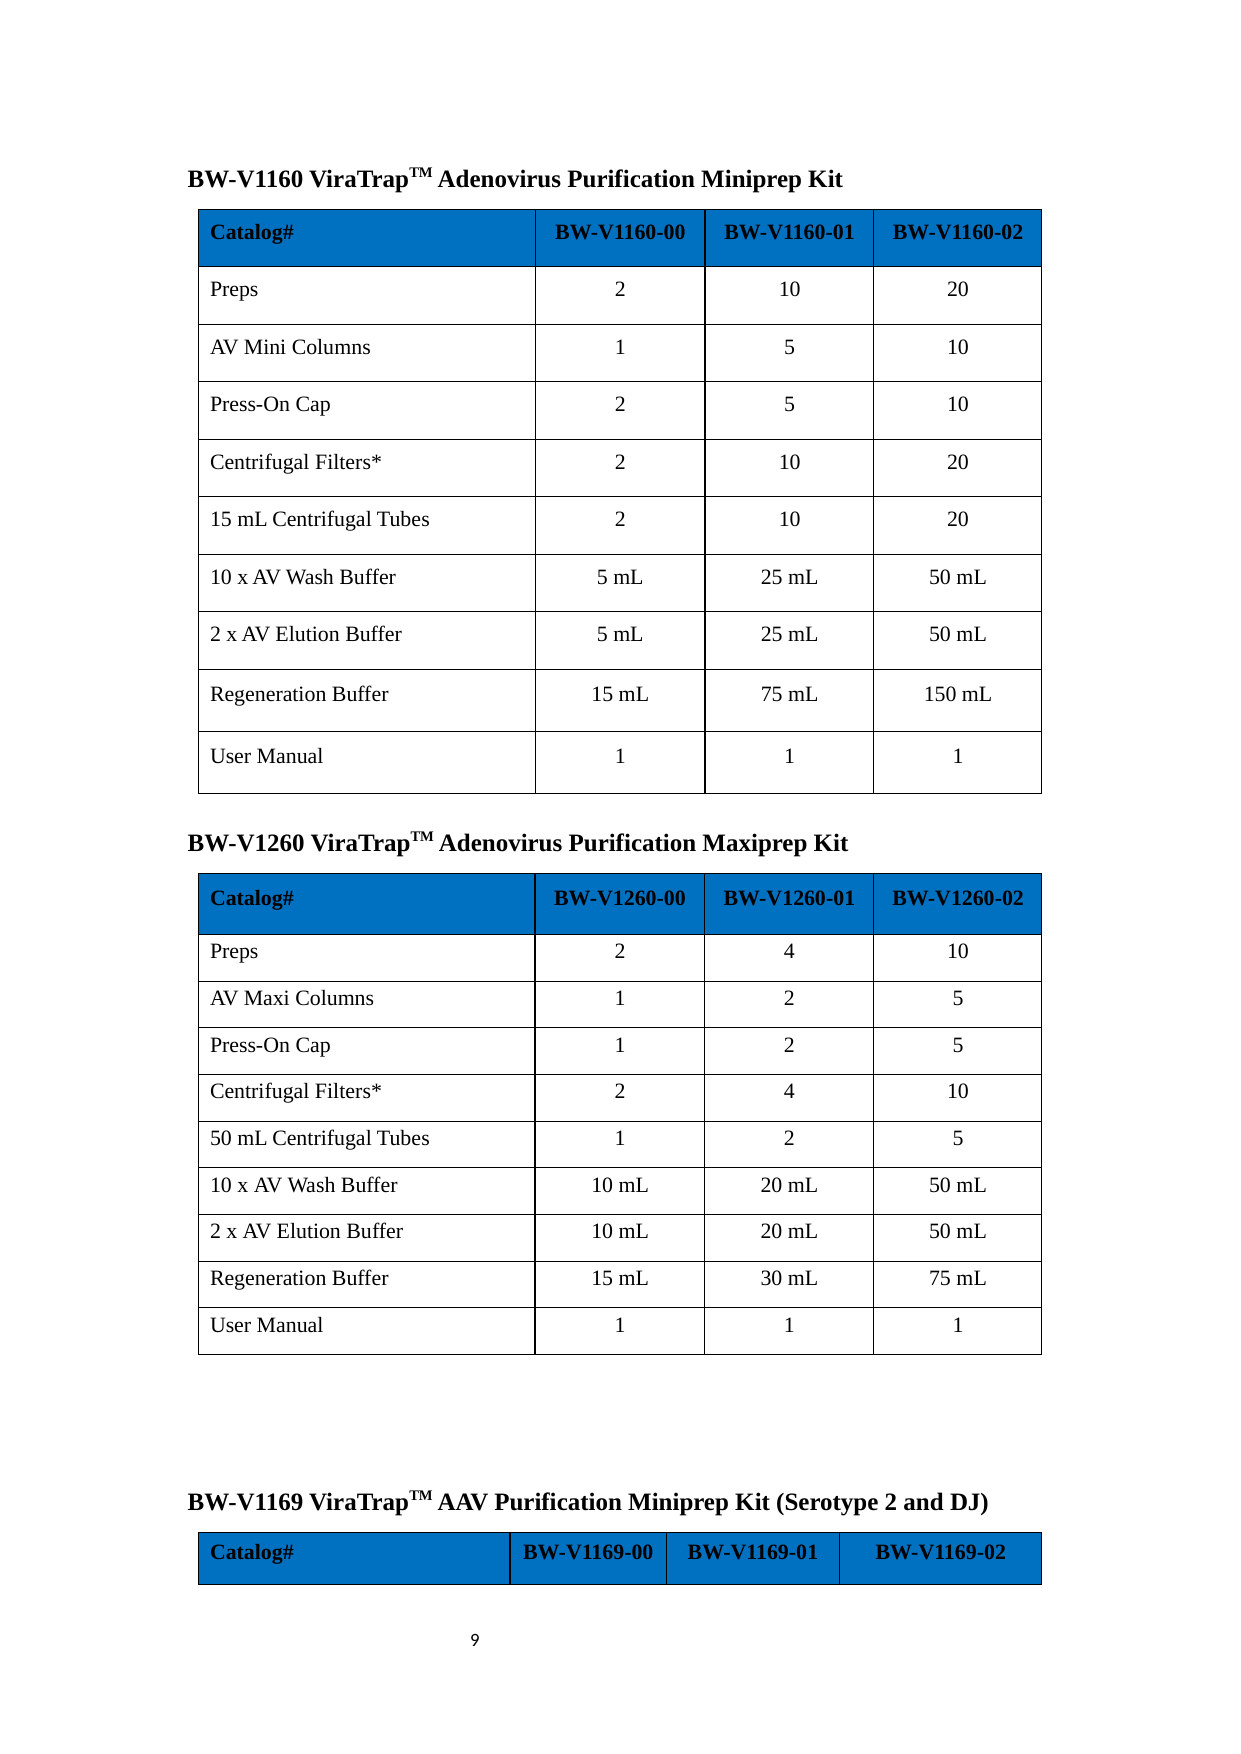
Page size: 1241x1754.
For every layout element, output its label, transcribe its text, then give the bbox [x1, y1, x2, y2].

table_cell 10 [706, 267, 873, 324]
table_cell 1 [706, 732, 873, 793]
table_cell 75 mL [706, 670, 873, 731]
table_cell 2 x AV Elution Buffer [199, 1215, 534, 1261]
table_cell 25 mL [706, 555, 873, 611]
table_cell 10 mL [536, 1168, 704, 1214]
subtitle BW-V1160 ViraTrapTM Adenovirus Purification Miniprep Kit [187, 162, 1053, 194]
table_cell 5 [706, 382, 873, 439]
table_cell Preps [199, 267, 535, 324]
table_cell 2 [705, 982, 873, 1027]
table_header BW-V1169-02 [840, 1533, 1041, 1584]
table_cell 20 [874, 440, 1041, 496]
table_cell Centrifugal Filters* [199, 440, 535, 496]
table_cell 10 [874, 935, 1041, 981]
table_cell 1 [536, 732, 704, 793]
table_cell 5 [874, 1028, 1041, 1074]
table_header BW-V1260-01 [705, 874, 873, 934]
table_header BW-V1160-01 [706, 210, 873, 266]
table_cell 10 [706, 497, 873, 554]
table_cell 5 [874, 982, 1041, 1027]
table_header BW-V1260-02 [874, 874, 1041, 934]
table_header Catalog# [199, 1533, 509, 1584]
table_cell 2 [536, 267, 704, 324]
table_header Catalog# [199, 210, 535, 266]
subtitle BW-V1260 ViraTrapTM Adenovirus Purification Maxiprep Kit [187, 826, 1053, 859]
table_cell 20 mL [705, 1215, 873, 1261]
table_cell 50 mL [874, 1168, 1041, 1214]
table_cell 1 [874, 732, 1041, 793]
table_cell 10 mL [536, 1215, 704, 1261]
table_cell 2 [536, 1075, 704, 1121]
table_cell 10 x AV Wash Buffer [199, 555, 535, 611]
table_header Catalog# [199, 874, 534, 934]
table_cell AV Mini Columns [199, 325, 535, 381]
table_cell 10 [706, 440, 873, 496]
table_cell 1 [536, 982, 704, 1027]
table_cell 2 [536, 440, 704, 496]
table_cell Regeneration Buffer [199, 1262, 534, 1307]
table_cell 1 [536, 1308, 704, 1354]
table_cell Press-On Cap [199, 382, 535, 439]
table_cell 30 mL [705, 1262, 873, 1307]
table_cell 10 [874, 382, 1041, 439]
table_cell 10 [874, 325, 1041, 381]
table_cell 20 [874, 267, 1041, 324]
table_header BW-V1169-01 [667, 1533, 839, 1584]
table_header BW-V1160-02 [874, 210, 1041, 266]
table_cell 150 mL [874, 670, 1041, 731]
table_cell 4 [705, 1075, 873, 1121]
table_cell Centrifugal Filters* [199, 1075, 534, 1121]
table_cell User Manual [199, 732, 535, 793]
table_cell 15 mL [536, 1262, 704, 1307]
table_cell User Manual [199, 1308, 534, 1354]
table_cell 5 mL [536, 555, 704, 611]
table_cell 25 mL [706, 612, 873, 669]
table_cell Preps [199, 935, 534, 981]
table_cell 1 [536, 1122, 704, 1167]
table_cell 15 mL Centrifugal Tubes [199, 497, 535, 554]
table_cell 10 x AV Wash Buffer [199, 1168, 534, 1214]
table_cell 2 [705, 1028, 873, 1074]
subtitle BW-V1169 ViraTrapTM AAV Purification Miniprep Kit (Serotype 2 and DJ) [187, 1485, 1053, 1517]
table_cell 50 mL [874, 1215, 1041, 1261]
table_cell 50 mL [874, 555, 1041, 611]
table_cell 1 [874, 1308, 1041, 1354]
table_header BW-V1260-00 [536, 874, 704, 934]
table_cell Regeneration Buffer [199, 670, 535, 731]
table_cell AV Maxi Columns [199, 982, 534, 1027]
table_cell 20 [874, 497, 1041, 554]
table_cell 1 [705, 1308, 873, 1354]
table_cell 2 [536, 382, 704, 439]
table_cell 20 mL [705, 1168, 873, 1214]
table_cell 15 mL [536, 670, 704, 731]
table_cell 5 mL [536, 612, 704, 669]
table_cell 10 [874, 1075, 1041, 1121]
table_cell 2 [536, 497, 704, 554]
table_cell 1 [536, 325, 704, 381]
table_header BW-V1169-00 [511, 1533, 666, 1584]
table_cell 5 [706, 325, 873, 381]
table_cell 2 [536, 935, 704, 981]
table_cell 2 [705, 1122, 873, 1167]
table_cell 4 [705, 935, 873, 981]
table_cell 2 x AV Elution Buffer [199, 612, 535, 669]
table_cell 75 mL [874, 1262, 1041, 1307]
table_cell 1 [536, 1028, 704, 1074]
table_header BW-V1160-00 [536, 210, 704, 266]
table_cell Press-On Cap [199, 1028, 534, 1074]
table_cell 5 [874, 1122, 1041, 1167]
table_cell 50 mL Centrifugal Tubes [199, 1122, 534, 1167]
table_cell 50 mL [874, 612, 1041, 669]
